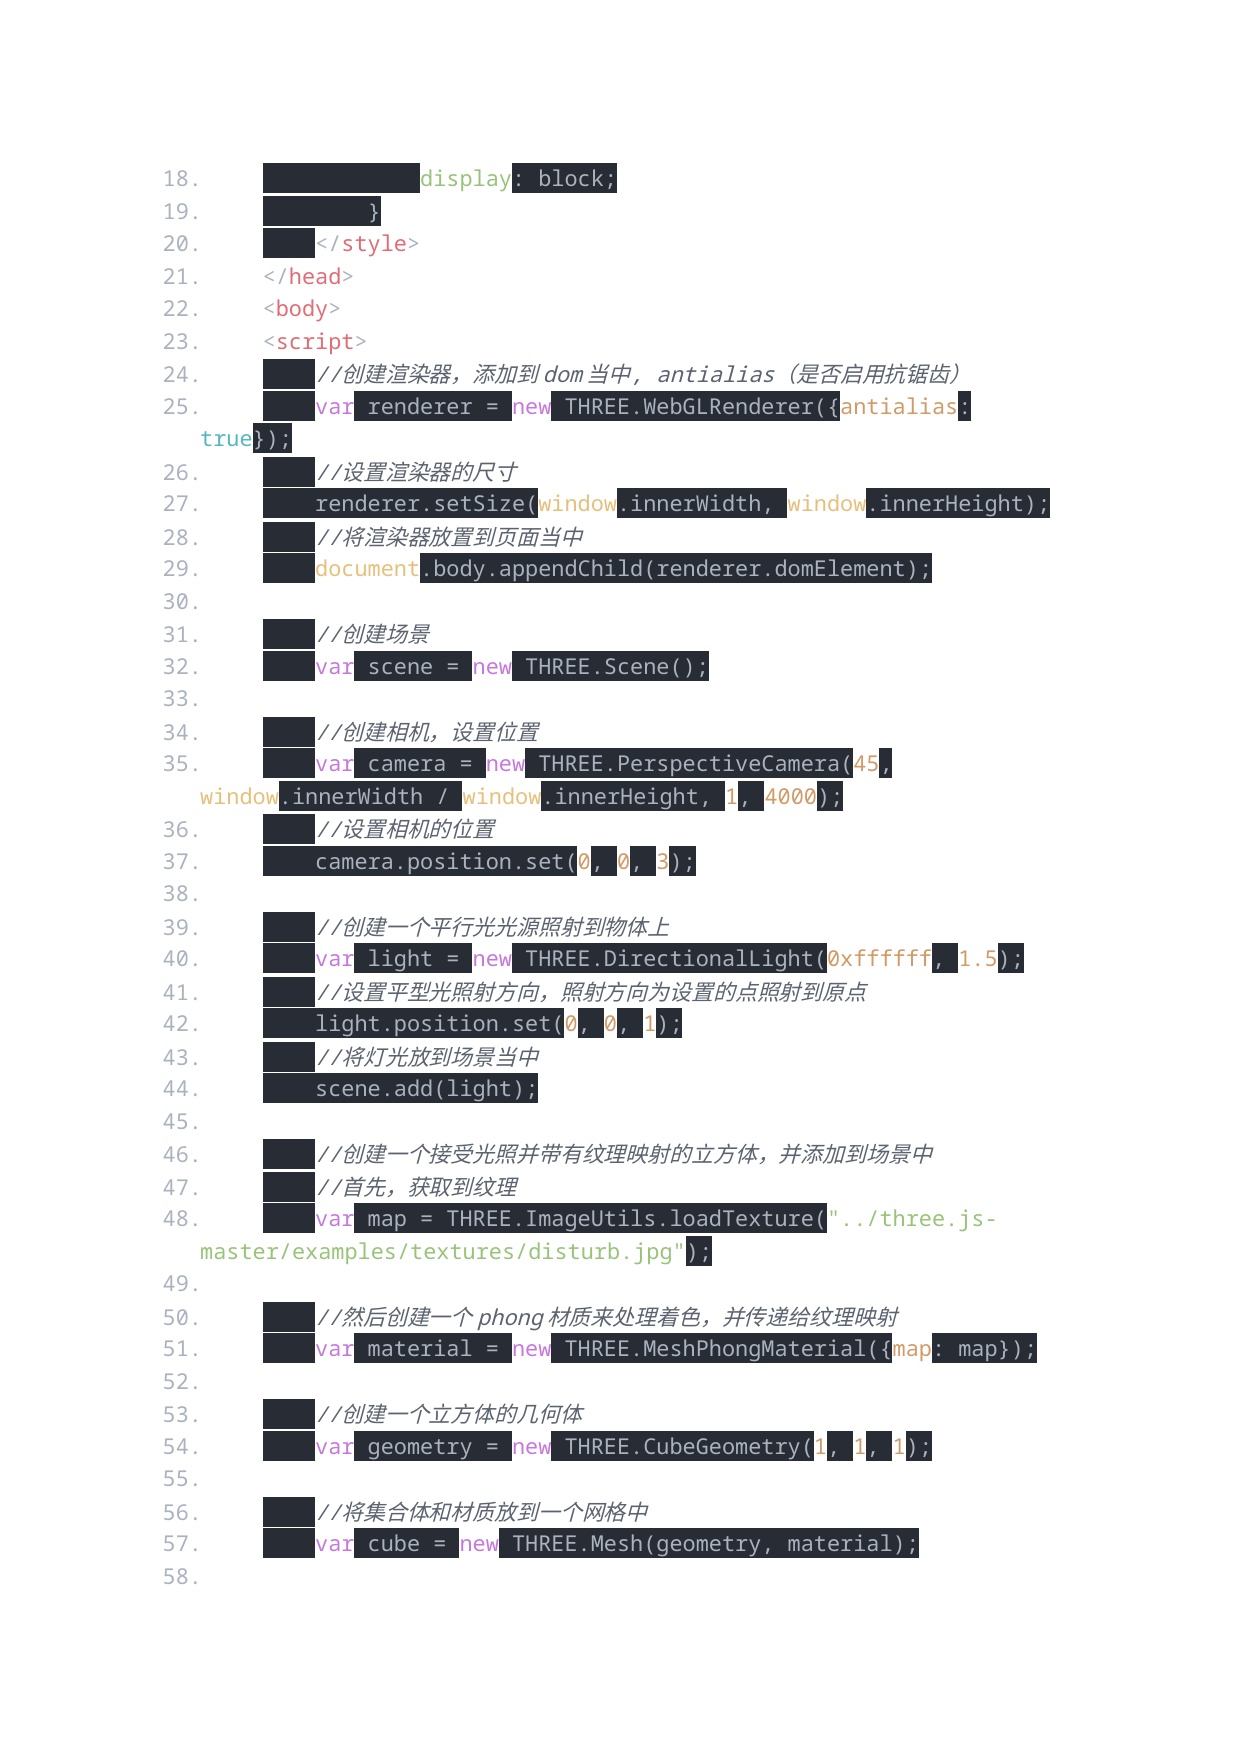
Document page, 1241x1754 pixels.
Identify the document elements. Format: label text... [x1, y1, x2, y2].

list //设置相机的位置 [162, 812, 1053, 844]
list //创建渲染器，添加到dom当中, antialias（是否启用抗锯齿） [162, 357, 1053, 389]
list //设置平型光照射方向，照射方向为设置的点照射到原点 [162, 974, 1053, 1007]
list document.body.appendChild(renderer.domElement); [162, 552, 1053, 584]
list display: block; [162, 162, 1053, 194]
list var renderer = new THREE.WebGLRenderer({antialias: true}); [162, 389, 1053, 454]
list //然后创建一个phong材质来处理着色，并传递给纹理映射 [162, 1299, 1053, 1332]
list //创建场景 [162, 617, 1053, 649]
list //创建相机，设置位置 [162, 714, 1053, 747]
list var geometry = new THREE.CubeGeometry(1, 1, 1); [162, 1429, 1053, 1462]
list //首先，获取到纹理 [162, 1169, 1053, 1202]
list //将渲染器放置到页面当中 [162, 519, 1053, 552]
list </style> [162, 227, 1053, 259]
list //设置渲染器的尺寸 [162, 454, 1053, 487]
list <script> [162, 324, 1053, 357]
list } [162, 194, 1053, 227]
list var material = new THREE.MeshPhongMaterial({map: map}); [162, 1332, 1053, 1364]
list light.position.set(0, 0, 1); [162, 1007, 1053, 1039]
list renderer.setSize(window.innerWidth, window.innerHeight); [162, 487, 1053, 519]
list scene.add(light); [162, 1072, 1053, 1104]
list var light = new THREE.DirectionalLight(0xffffff, 1.5); [162, 942, 1053, 974]
list </head> [162, 259, 1053, 292]
list //创建一个接受光照并带有纹理映射的立方体，并添加到场景中 [162, 1137, 1053, 1169]
list <body> [162, 292, 1053, 324]
list var camera = new THREE.PerspectiveCamera(45, window.innerWidth / window.innerHeight, 1, 4000); [162, 747, 1053, 812]
list var scene = new THREE.Scene(); [162, 649, 1053, 682]
list //将集合体和材质放到一个网格中 [162, 1494, 1053, 1527]
list //创建一个立方体的几何体 [162, 1397, 1053, 1429]
list var map = THREE.ImageUtils.loadTexture("../three.js-master/examples/textures/disturb.jpg"); [162, 1202, 1053, 1267]
list //将灯光放到场景当中 [162, 1039, 1053, 1072]
list //创建一个平行光光源照射到物体上 [162, 909, 1053, 942]
list camera.position.set(0, 0, 3); [162, 844, 1053, 877]
list var cube = new THREE.Mesh(geometry, material); [162, 1527, 1053, 1559]
